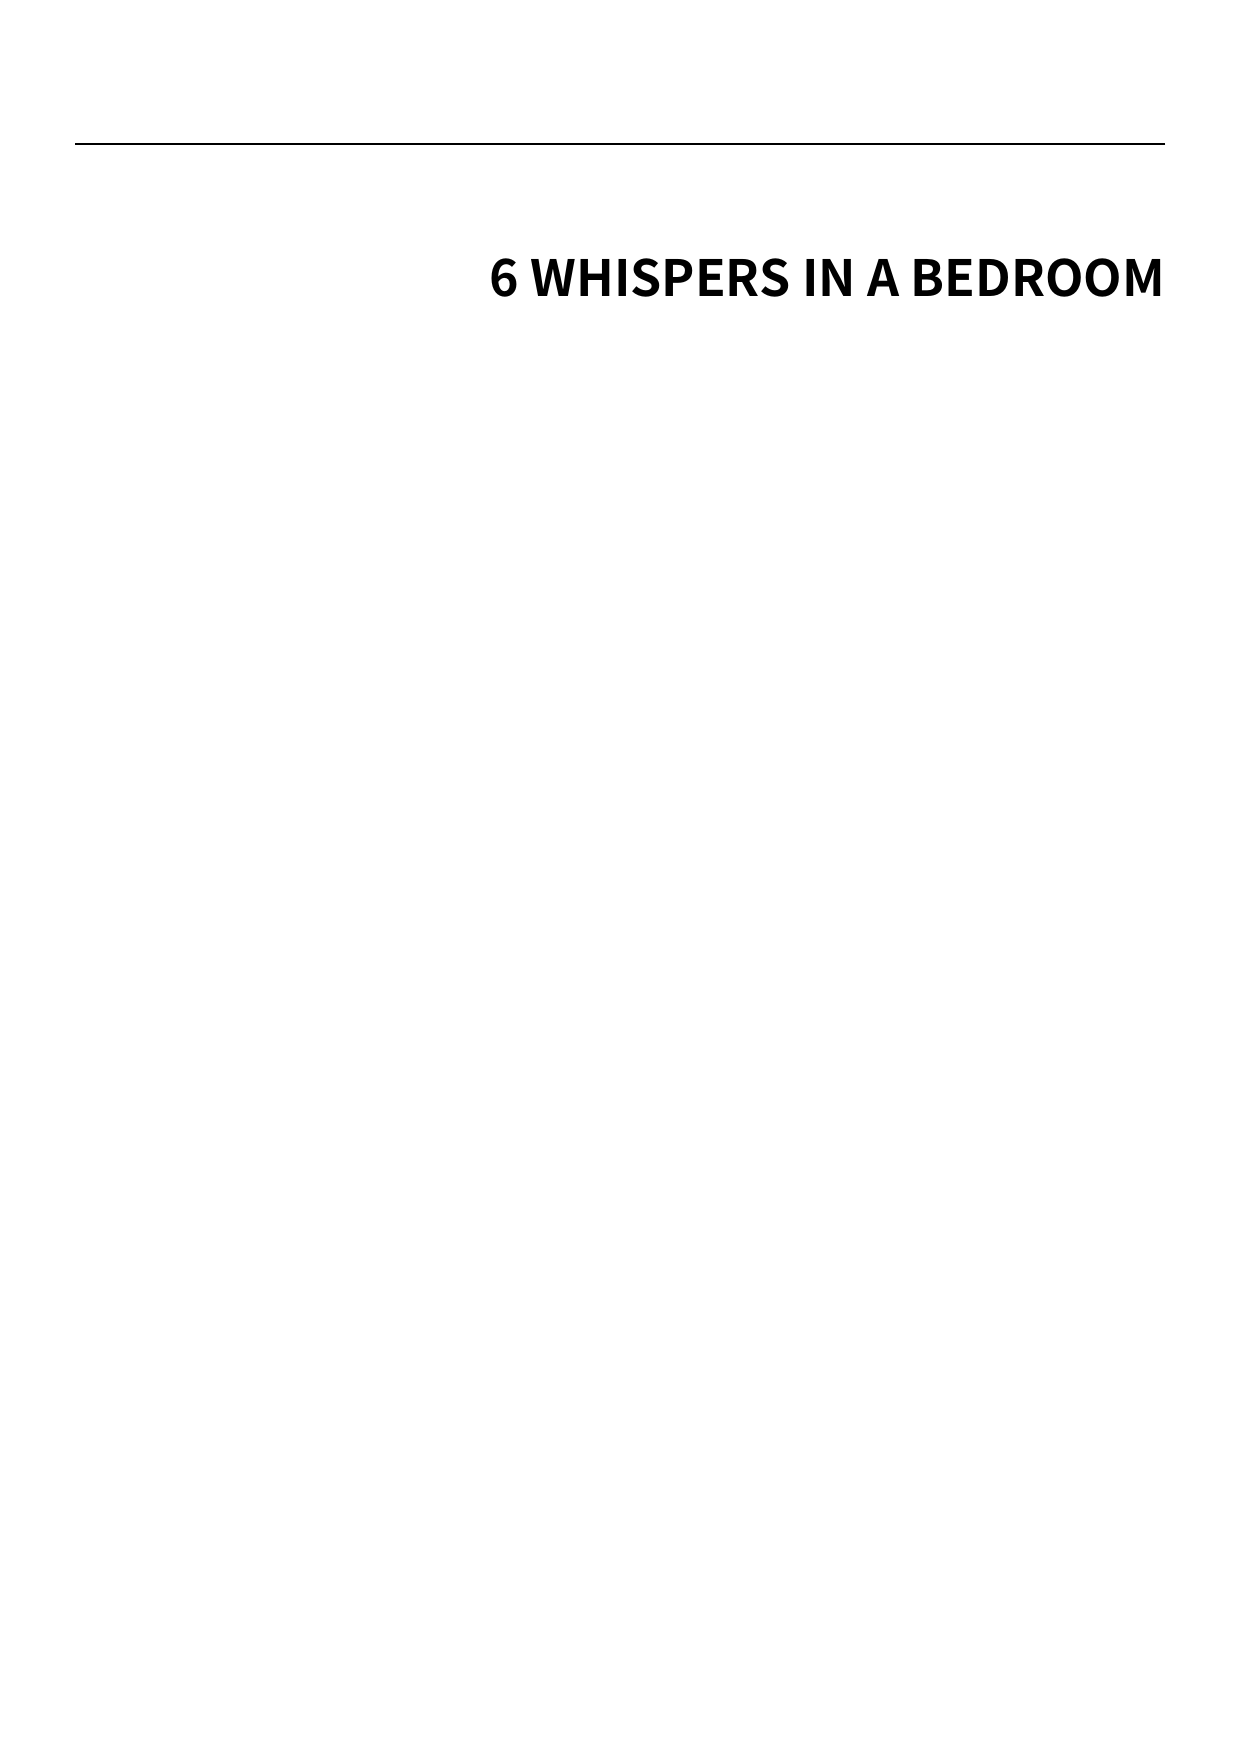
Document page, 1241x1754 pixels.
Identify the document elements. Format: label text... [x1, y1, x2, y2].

subtitle 6 WHISPERS IN A BEDROOM [75, 229, 1165, 320]
